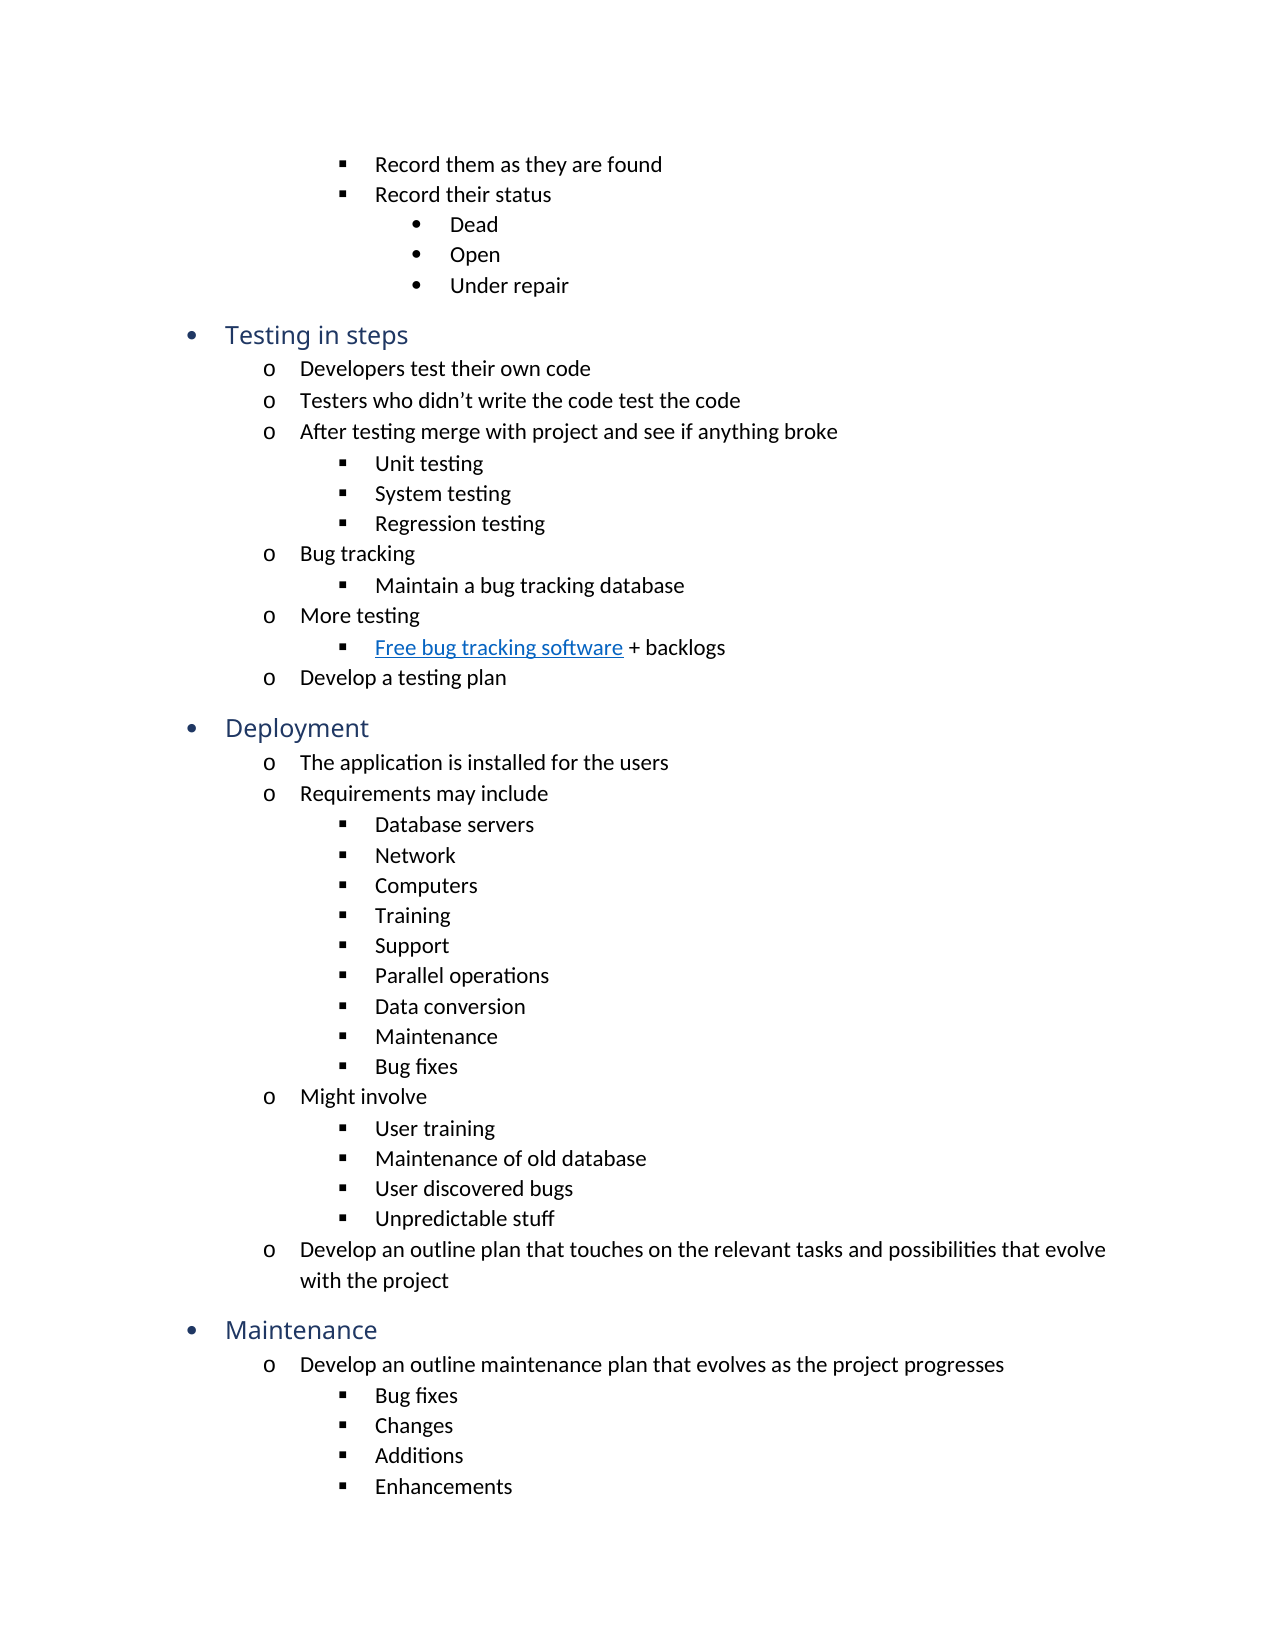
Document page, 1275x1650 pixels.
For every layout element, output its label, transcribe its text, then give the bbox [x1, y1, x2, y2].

list Training [337, 901, 1125, 929]
list Changes [337, 1411, 1125, 1439]
list Maintain a bug tracking database [337, 571, 1125, 599]
list After testing merge with project and see if anything broke [262, 417, 1125, 447]
list Requirements may include [262, 779, 1125, 808]
list Testers who didn’t write the code test the code [262, 386, 1125, 415]
list Might involve [262, 1082, 1125, 1112]
list Record their status [337, 180, 1125, 208]
list Support [337, 931, 1125, 959]
list Parallel operations [337, 962, 1125, 990]
list Develop a testing plan [262, 663, 1125, 692]
list Network [337, 841, 1125, 869]
list Unpredictable stuff [337, 1204, 1125, 1233]
list Database servers [337, 811, 1125, 839]
list Unit testing [337, 449, 1125, 477]
subtitle Testing in steps [187, 318, 1125, 352]
subtitle Maintenance [187, 1313, 1125, 1347]
list Develop an outline plan that touches on the relevant tasks and possibilities that evolve with the project [262, 1235, 1125, 1294]
list The application is installed for the users [262, 748, 1125, 777]
subtitle Deployment [187, 711, 1125, 745]
list More testing [262, 601, 1125, 630]
list Developers test their own code [262, 354, 1125, 384]
list Free bug tracking software + backlogs [337, 633, 1125, 661]
list Maintenance [337, 1022, 1125, 1050]
list User training [337, 1114, 1125, 1142]
list Under repair [412, 271, 1125, 299]
list Open [412, 241, 1125, 269]
list Bug fixes [337, 1052, 1125, 1080]
list Develop an outline maintenance plan that evolves as the project progresses [262, 1350, 1125, 1379]
list Regression testing [337, 509, 1125, 537]
list Bug tracking [262, 539, 1125, 569]
list Maintenance of old database [337, 1144, 1125, 1172]
list Record them as they are found [337, 150, 1125, 178]
list Additions [337, 1442, 1125, 1470]
list Dead [412, 210, 1125, 238]
list User discovered bugs [337, 1174, 1125, 1202]
list Enhancements [337, 1472, 1125, 1500]
list Computers [337, 871, 1125, 899]
list Bug fixes [337, 1381, 1125, 1409]
list Data conversion [337, 992, 1125, 1020]
list System testing [337, 479, 1125, 507]
